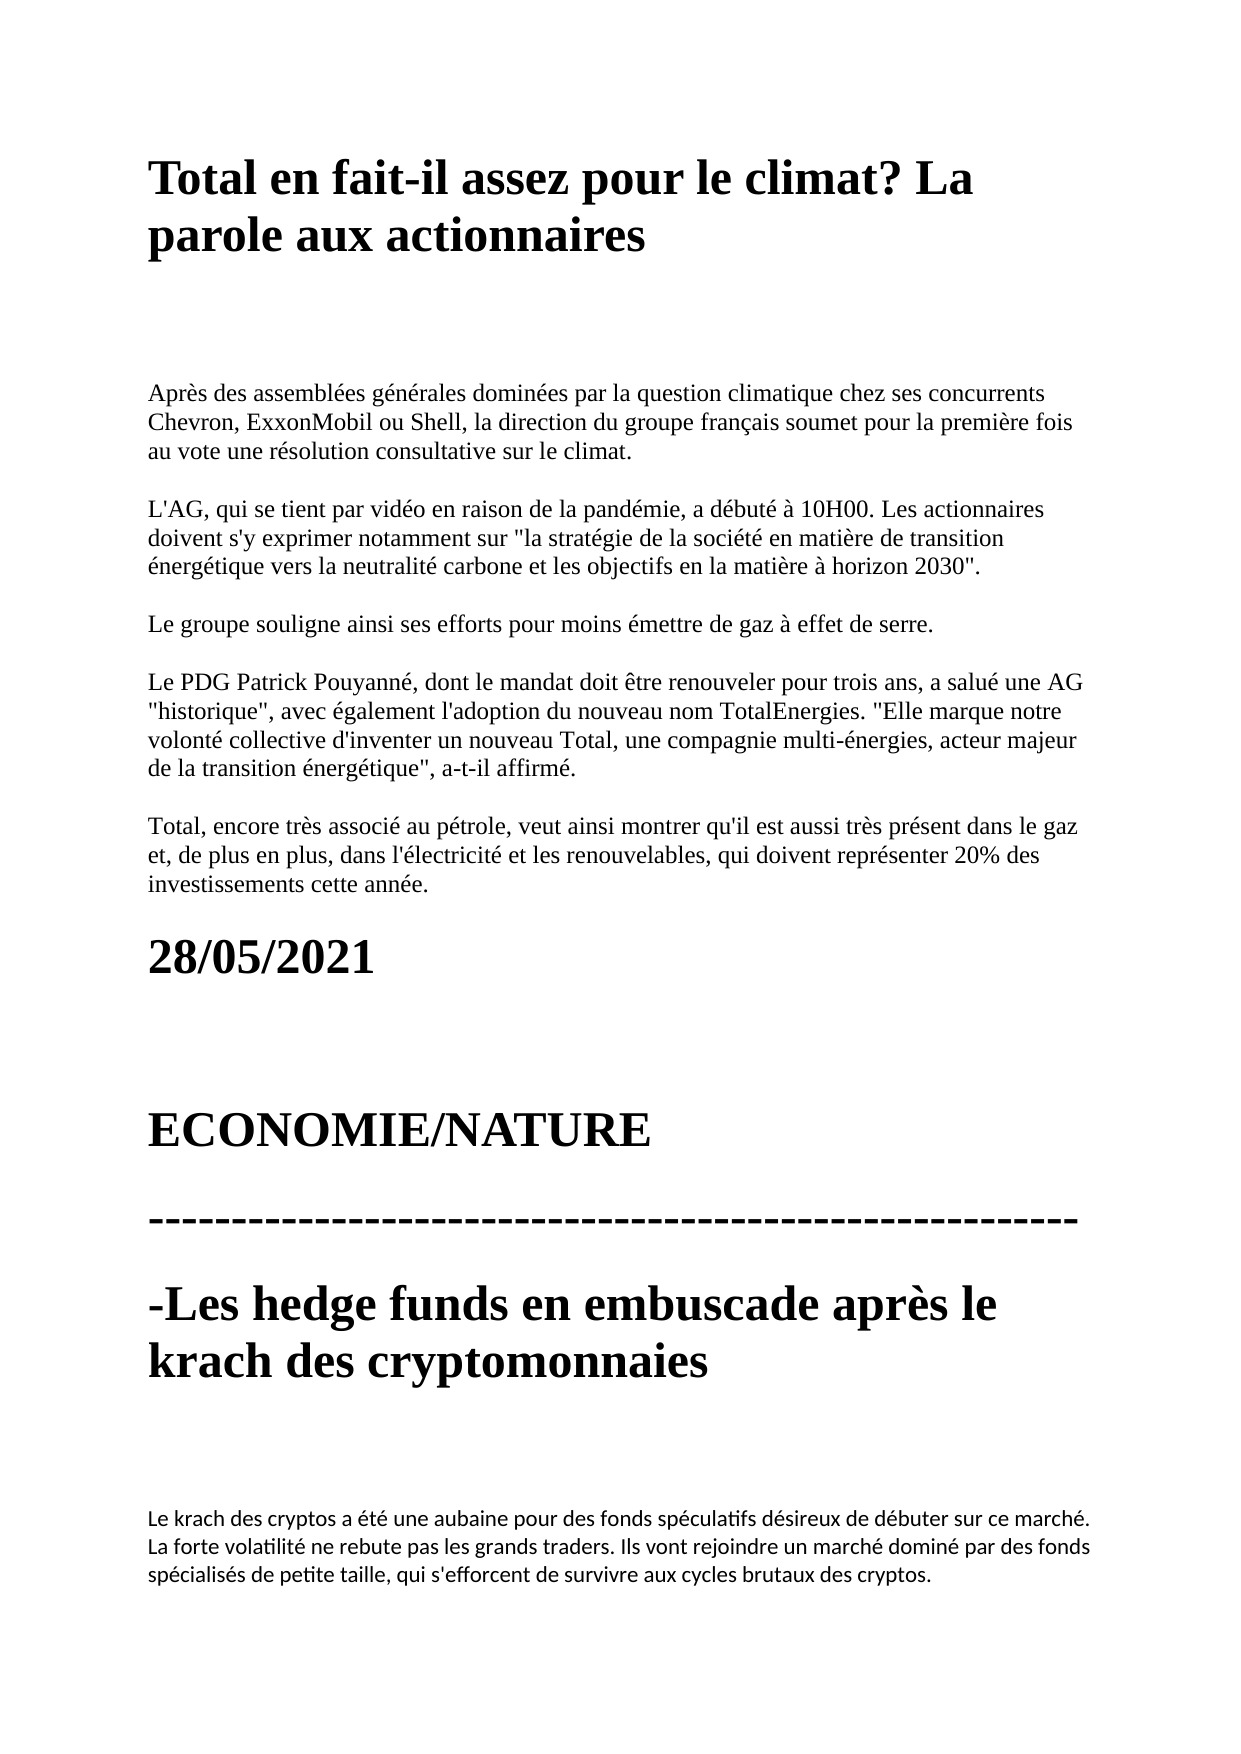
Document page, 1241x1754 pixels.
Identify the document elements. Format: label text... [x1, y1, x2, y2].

text Total, encore très associé au pétrole, veut ainsi montrer qu'il est aussi très présent dans le gaz et, de plus en plus, dans l'électricité et les renouvelables, qui doivent représenter 20% des investissements cette année. [148, 811, 1093, 898]
subtitle ECONOMIE/NATURE [148, 1100, 1093, 1158]
subtitle 28/05/2021 [148, 927, 1093, 984]
subtitle -Les hedge funds en embuscade après le krach des cryptomonnaies [148, 1273, 1093, 1388]
text Le groupe souligne ainsi ses efforts pour moins émettre de gaz à effet de serre. [148, 609, 1093, 638]
text Le krach des cryptos a été une aubaine pour des fonds spéculatifs désireux de débuter sur ce marché. La forte volatilité ne rebute pas les grands traders. Ils vont rejoindre un marché dominé par des fonds spécialisés de petite taille, qui s'efforcent de survivre aux cycles brutaux des cryptos. [148, 1504, 1093, 1588]
subtitle -------------------------------------------------------- [148, 1187, 1093, 1244]
text Le PDG Patrick Pouyanné, dont le mandat doit être renouveler pour trois ans, a salué une AG "historique", avec également l'adoption du nouveau nom TotalEnergies. "Elle marque notre volonté collective d'inventer un nouveau Total, une compagnie multi-énergies, acteur majeur de la transition énergétique", a-t-il affirmé. [148, 667, 1093, 782]
text L'AG, qui se tient par vidéo en raison de la pandémie, a débuté à 10H00. Les actionnaires doivent s'y exprimer notamment sur "la stratégie de la société en matière de transition énergétique vers la neutralité carbone et les objectifs en la matière à horizon 2030". [148, 494, 1093, 580]
text Après des assemblées générales dominées par la question climatique chez ses concurrents Chevron, ExxonMobil ou Shell, la direction du groupe français soumet pour la première fois au vote une résolution consultative sur le climat. [148, 378, 1093, 465]
text Total en fait-il assez pour le climat? La parole aux actionnaires [148, 148, 1093, 263]
